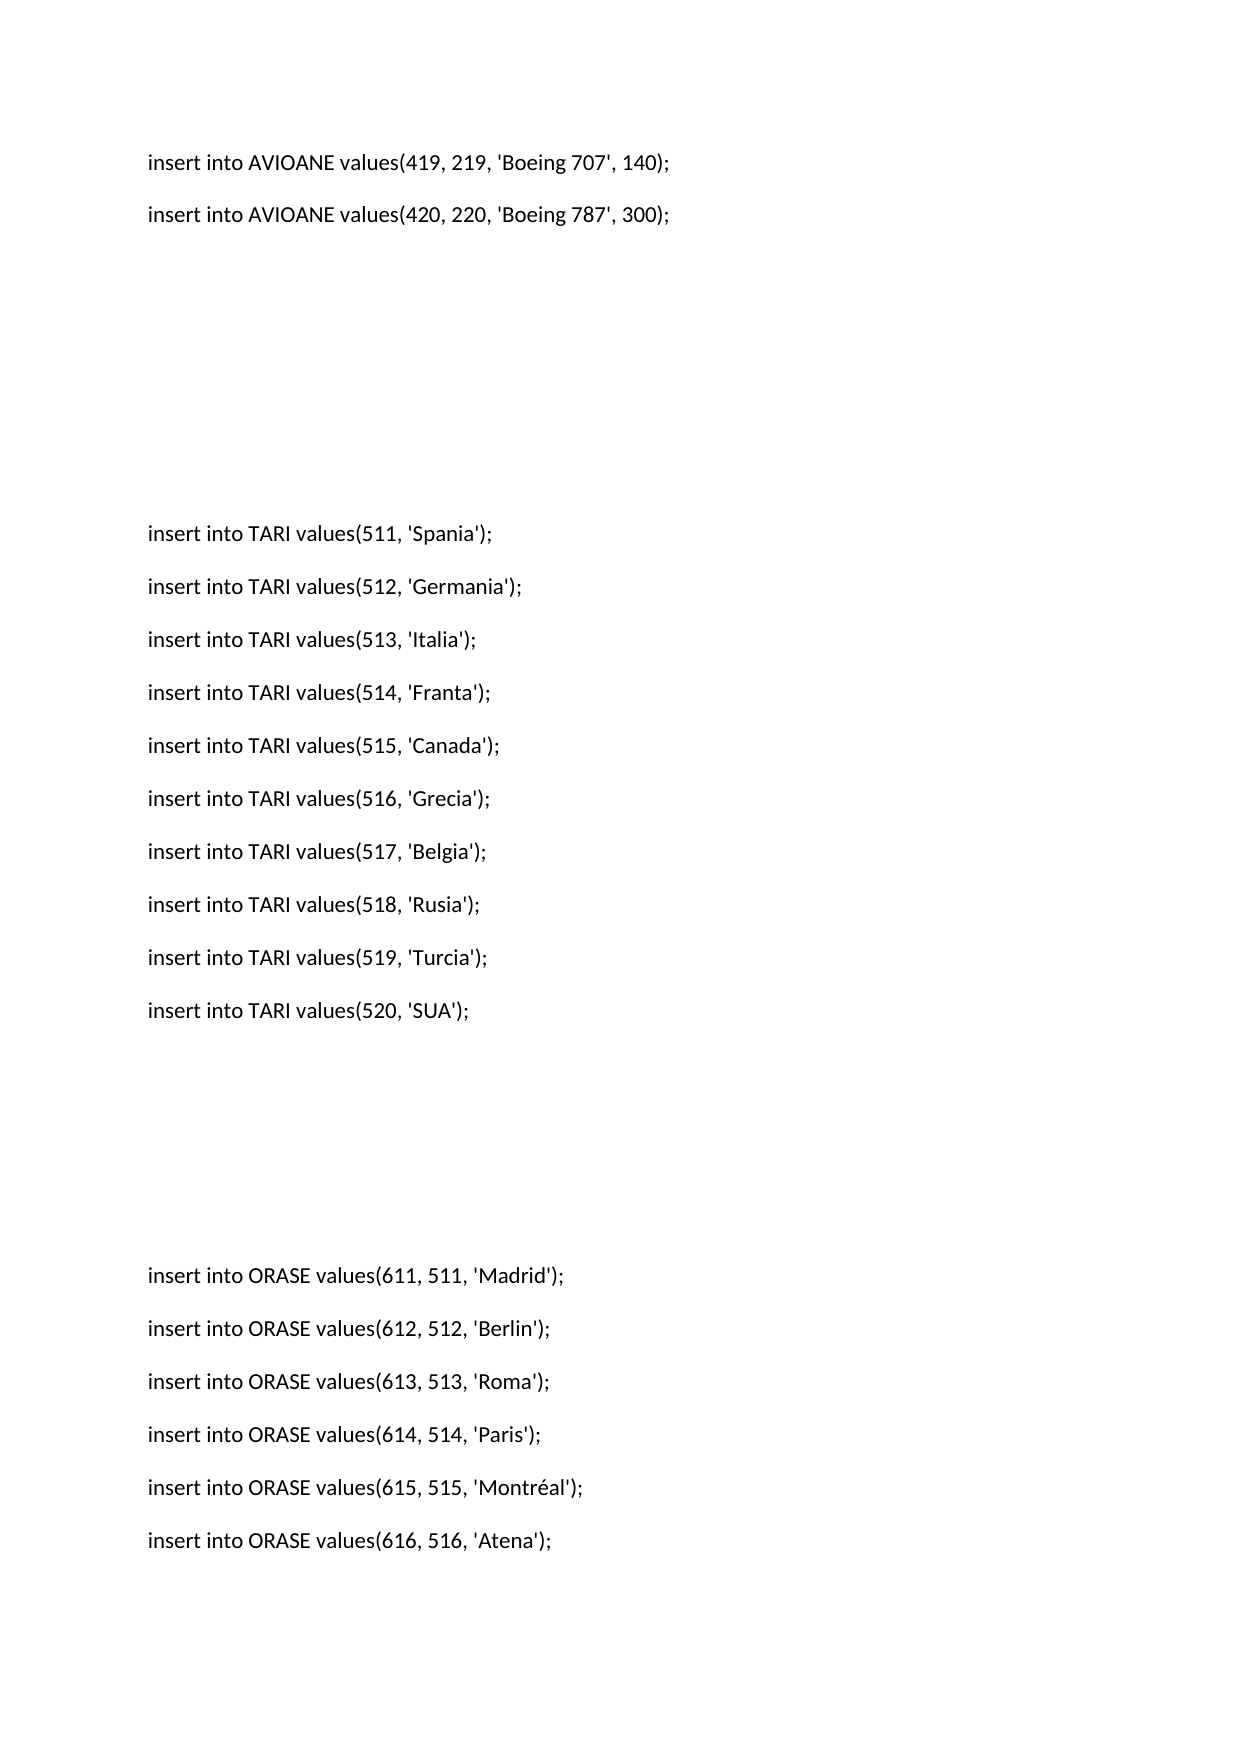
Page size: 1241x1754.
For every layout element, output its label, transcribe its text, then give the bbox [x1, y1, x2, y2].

text insert into TARI values(519, 'Turcia'); [148, 943, 1093, 971]
text insert into ORASE values(614, 514, 'Paris'); [148, 1420, 1093, 1448]
text insert into TARI values(517, 'Belgia'); [148, 837, 1093, 865]
text insert into TARI values(520, 'SUA'); [148, 996, 1093, 1024]
text insert into AVIOANE values(420, 220, 'Boeing 787', 300); [148, 201, 1093, 229]
text insert into ORASE values(613, 513, 'Roma'); [148, 1367, 1093, 1395]
text insert into TARI values(514, 'Franta'); [148, 678, 1093, 706]
text insert into TARI values(511, 'Spania'); [148, 519, 1093, 547]
text insert into ORASE values(612, 512, 'Berlin'); [148, 1314, 1093, 1342]
text insert into TARI values(513, 'Italia'); [148, 625, 1093, 653]
text insert into TARI values(516, 'Grecia'); [148, 784, 1093, 812]
text insert into TARI values(518, 'Rusia'); [148, 890, 1093, 918]
text insert into AVIOANE values(419, 219, 'Boeing 707', 140); [148, 148, 1093, 176]
text insert into ORASE values(616, 516, 'Atena'); [148, 1526, 1093, 1554]
text insert into TARI values(512, 'Germania'); [148, 572, 1093, 600]
text insert into ORASE values(615, 515, 'Montréal'); [148, 1473, 1093, 1501]
text insert into ORASE values(611, 511, 'Madrid'); [148, 1261, 1093, 1289]
text insert into TARI values(515, 'Canada'); [148, 731, 1093, 759]
